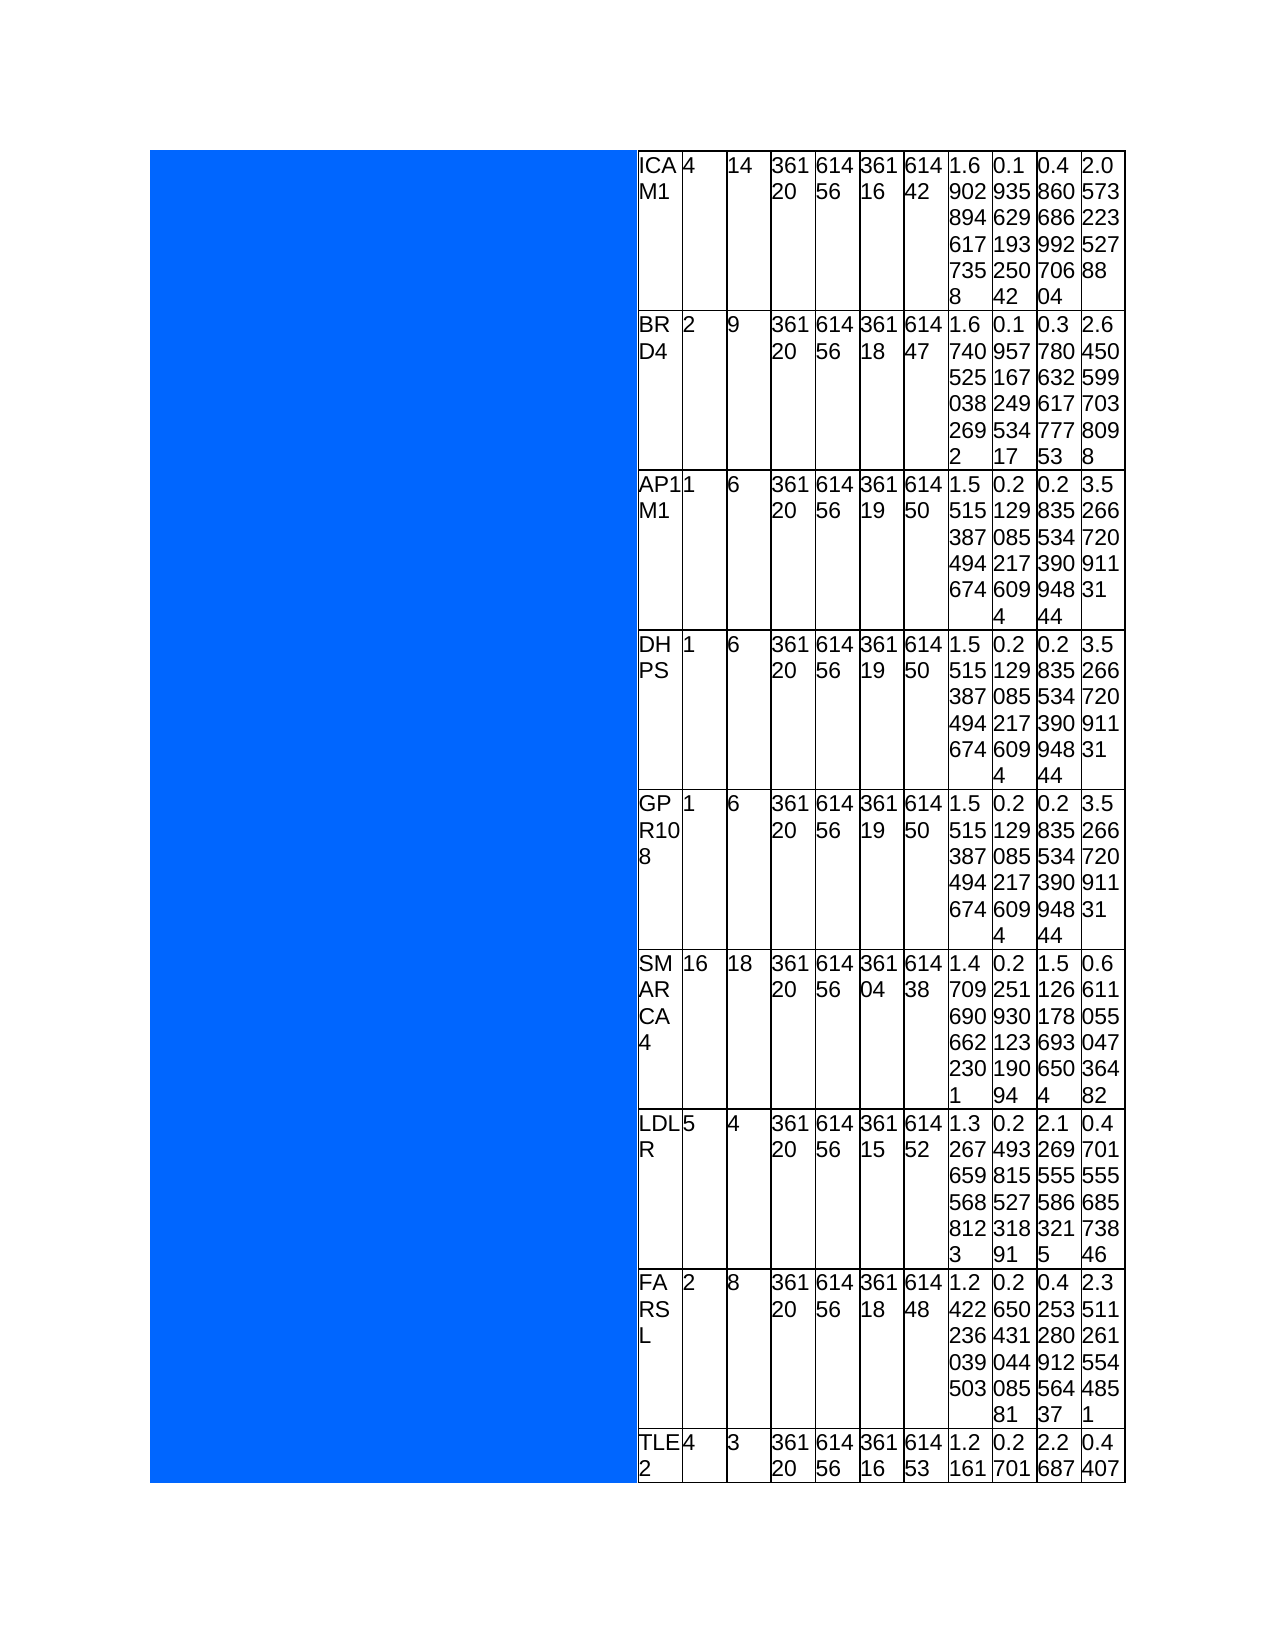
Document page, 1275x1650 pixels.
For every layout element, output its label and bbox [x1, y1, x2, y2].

table_header [150, 150, 637, 1483]
